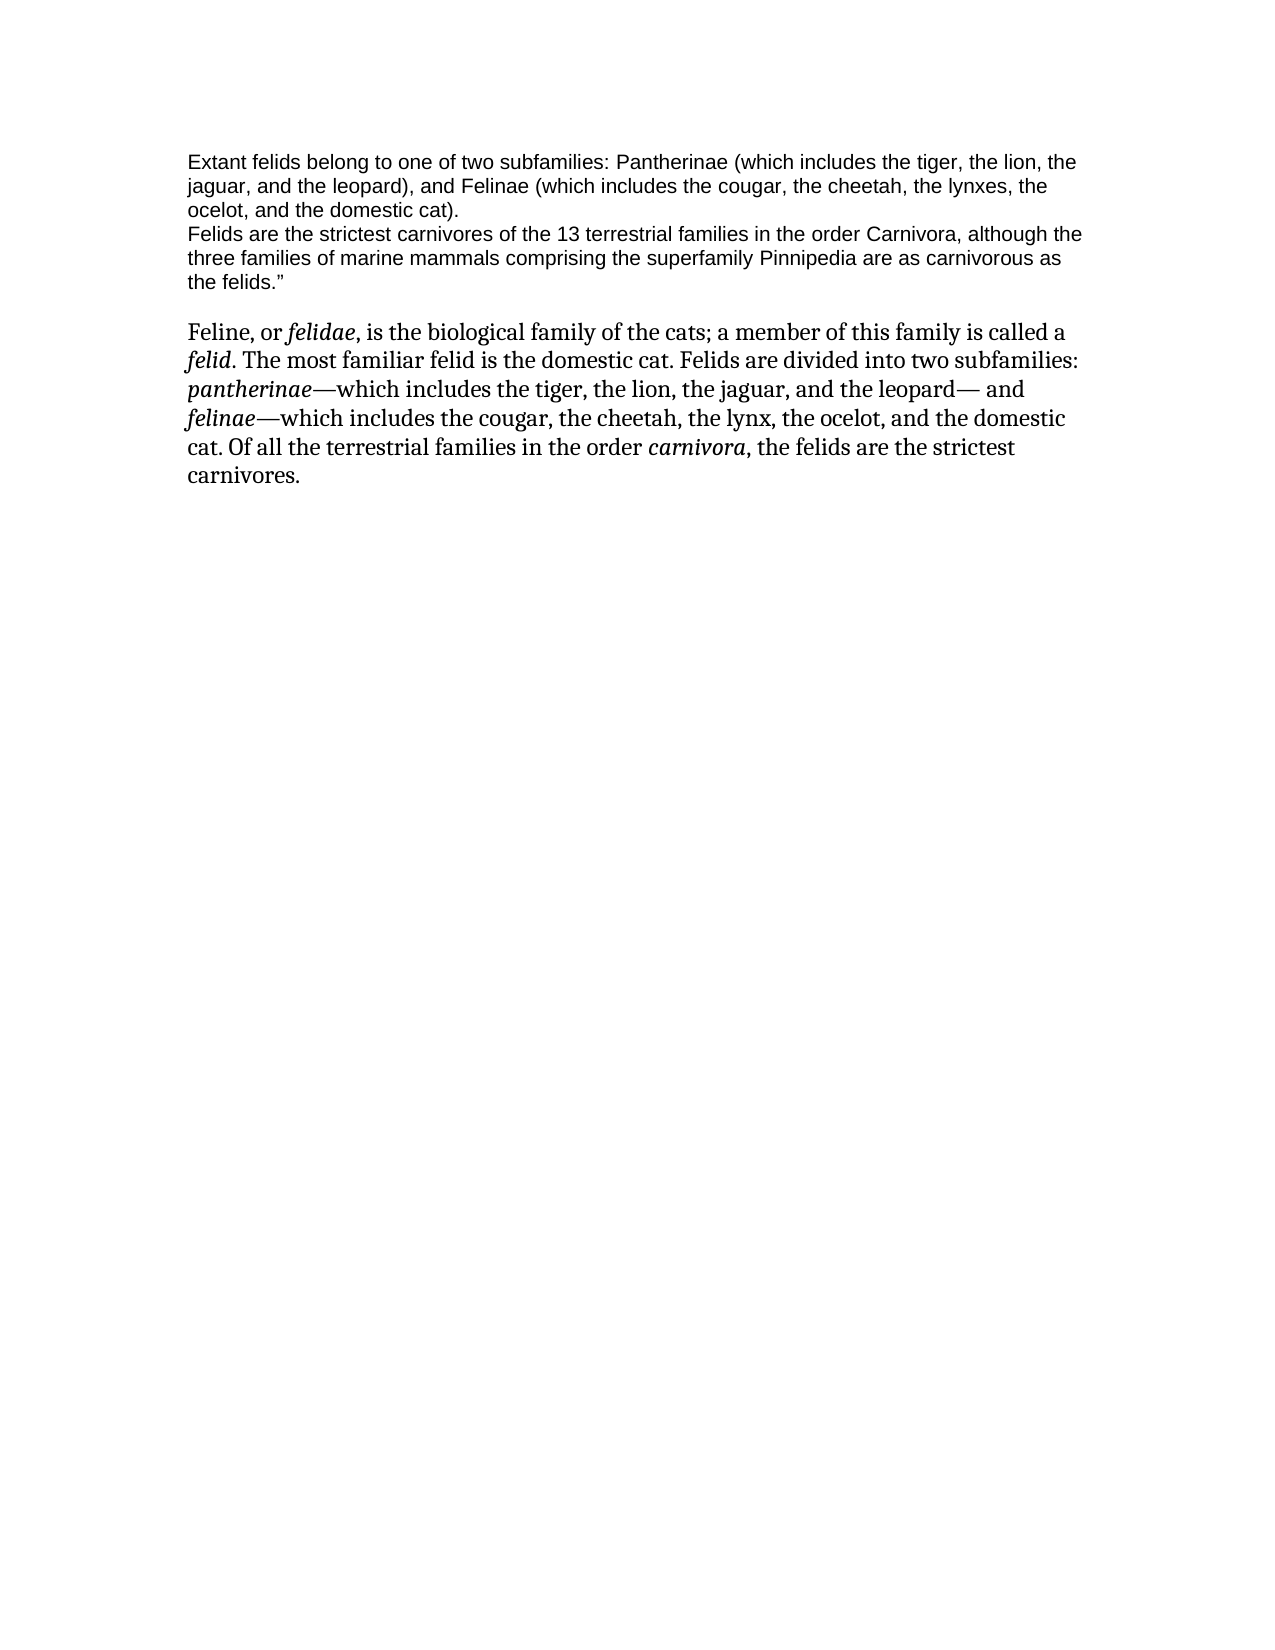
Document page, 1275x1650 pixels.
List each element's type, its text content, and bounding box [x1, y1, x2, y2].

text Feline, or felidae, is the biological family of the cats; a member of this family is called a felid. The most familiar felid is the domestic cat. Felids are divided into two subfamilies: pantherinae—which includes the tiger, the lion, the jaguar, and the leopard— and felinae—which includes the cougar, the cheetah, the lynx, the ocelot, and the domestic cat. Of all the terrestrial families in the order carnivora, the felids are the strictest carnivores. [187, 318, 1087, 490]
text Felids are the strictest carnivores of the 13 terrestrial families in the order Carnivora, although the three families of marine mammals comprising the superfamily Pinnipedia are as carnivorous as the felids.” [187, 222, 1087, 294]
text Extant felids belong to one of two subfamilies: Pantherinae (which includes the tiger, the lion, the jaguar, and the leopard), and Felinae (which includes the cougar, the cheetah, the lynxes, the ocelot, and the domestic cat). [187, 150, 1087, 222]
